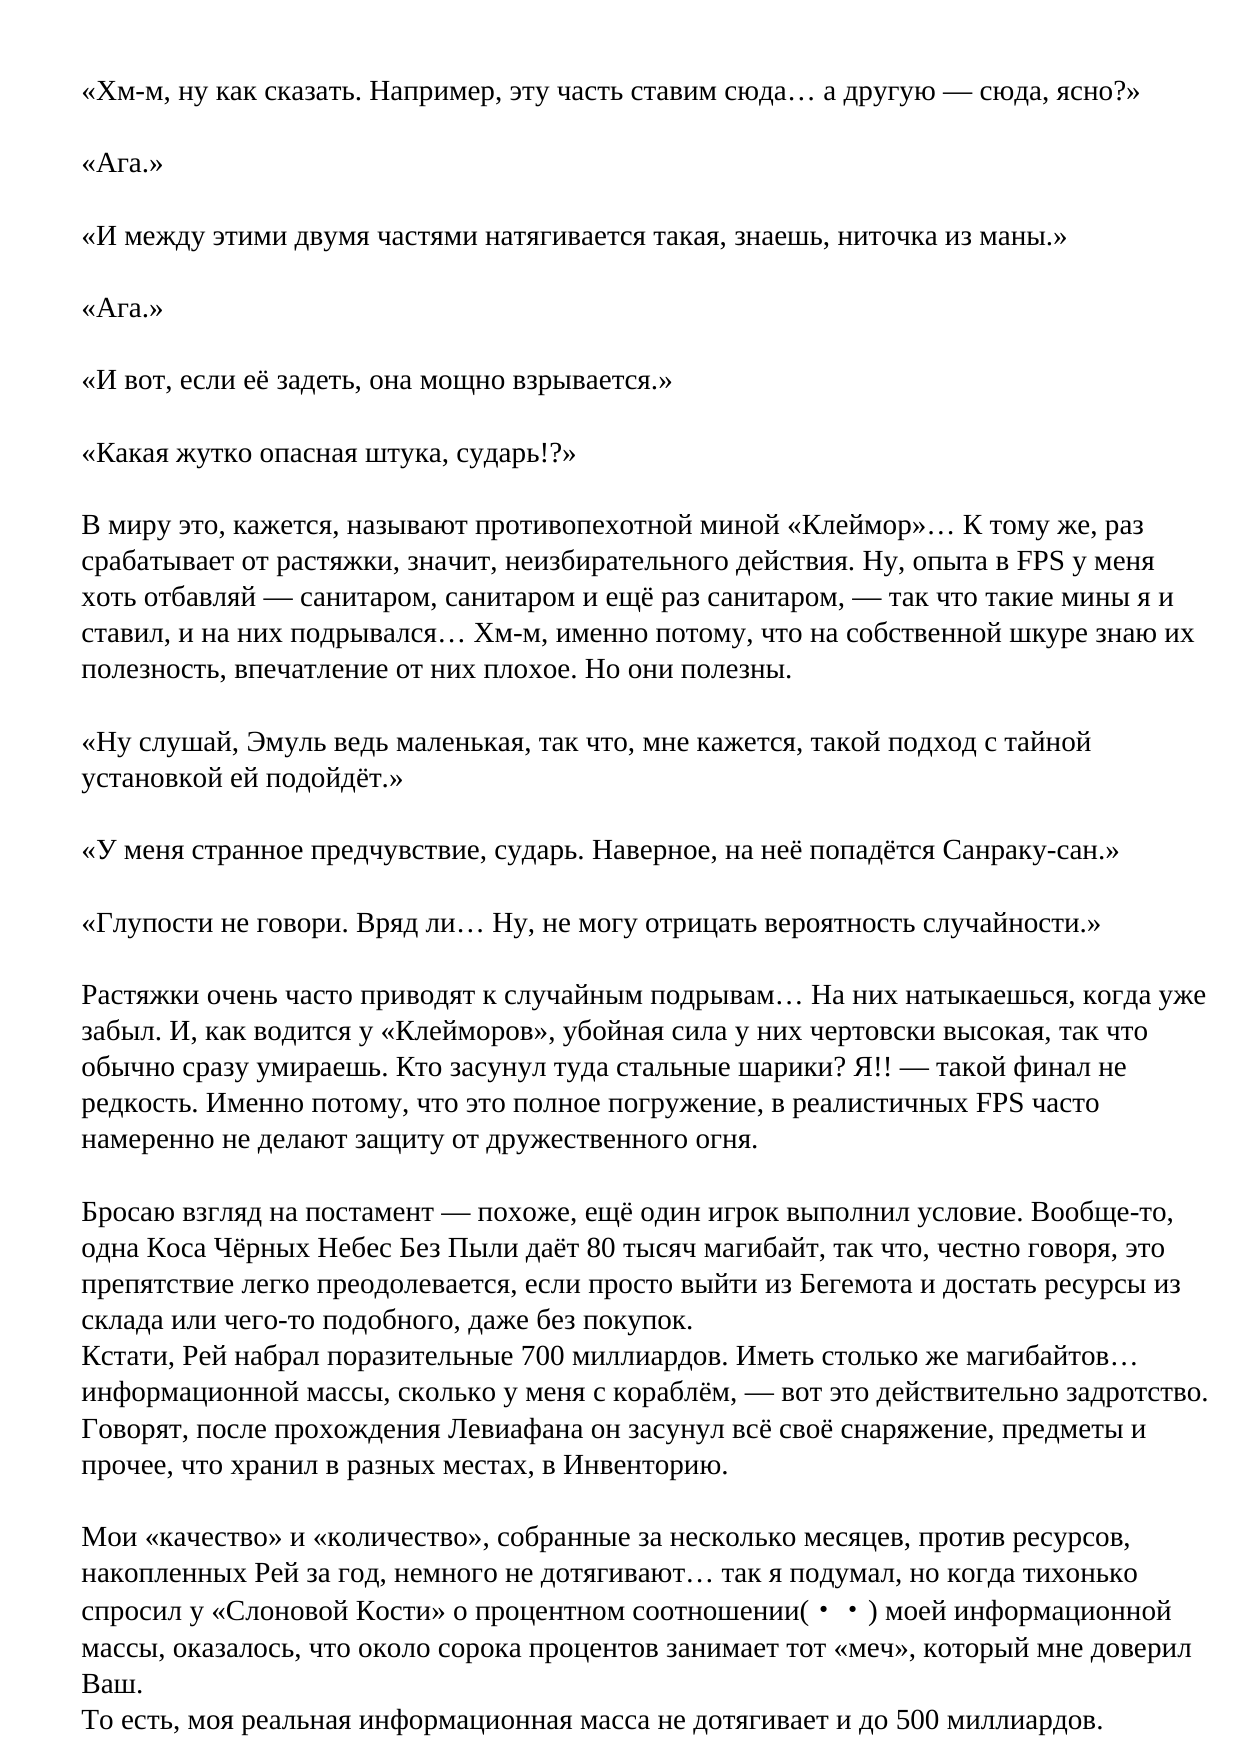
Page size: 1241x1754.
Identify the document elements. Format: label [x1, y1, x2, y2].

text [81, 37, 1215, 1736]
